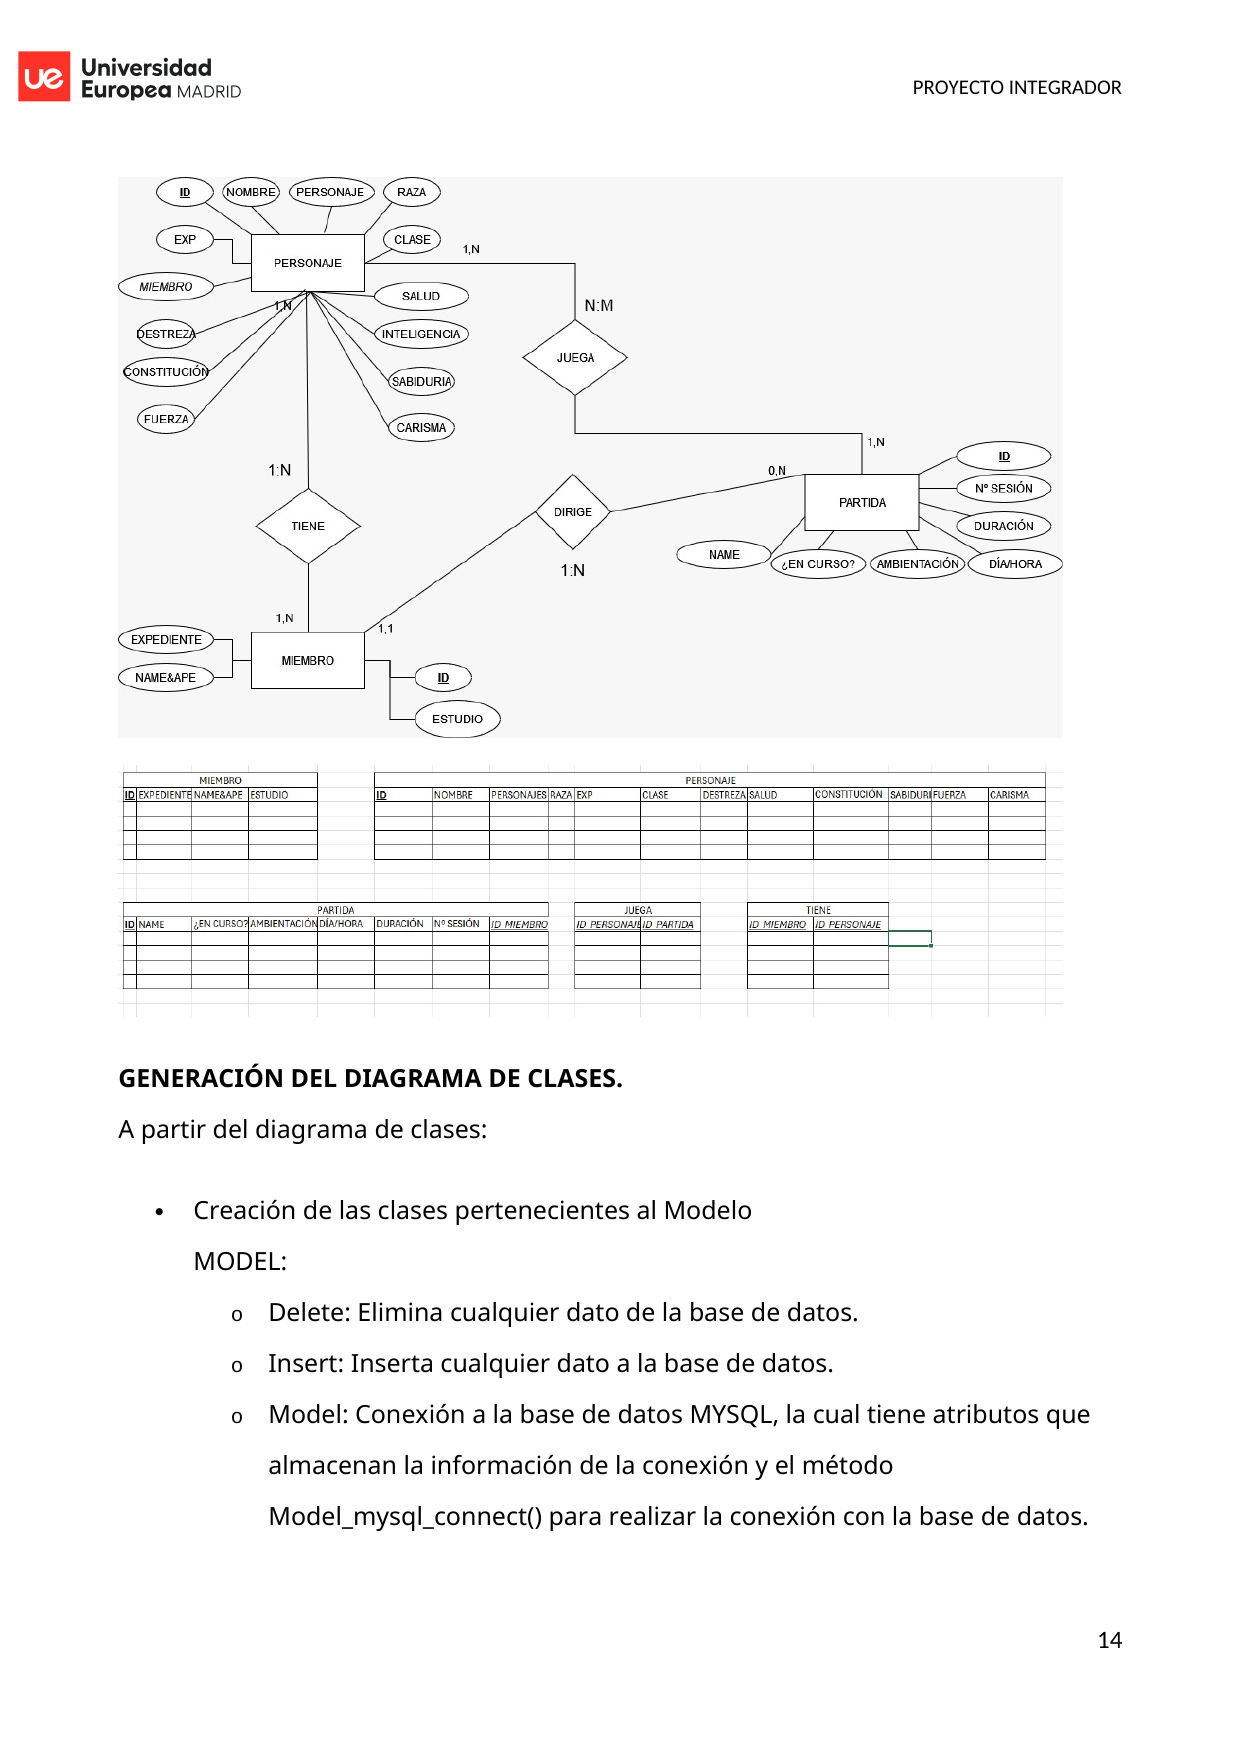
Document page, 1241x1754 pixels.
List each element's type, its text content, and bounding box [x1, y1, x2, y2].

picture [17, 51, 243, 102]
picture [118, 765, 1063, 1017]
list Creación de las clases pertenecientes al Modelo MODEL: [156, 1192, 1122, 1277]
picture [118, 177, 1063, 738]
text GENERACIÓN DEL DIAGRAMA DE CLASES. A partir del diagrama de clases: [118, 1061, 1122, 1146]
list Insert: Inserta cualquier dato a la base de datos. [231, 1345, 1122, 1379]
list Delete: Elimina cualquier dato de la base de datos. [231, 1294, 1122, 1328]
